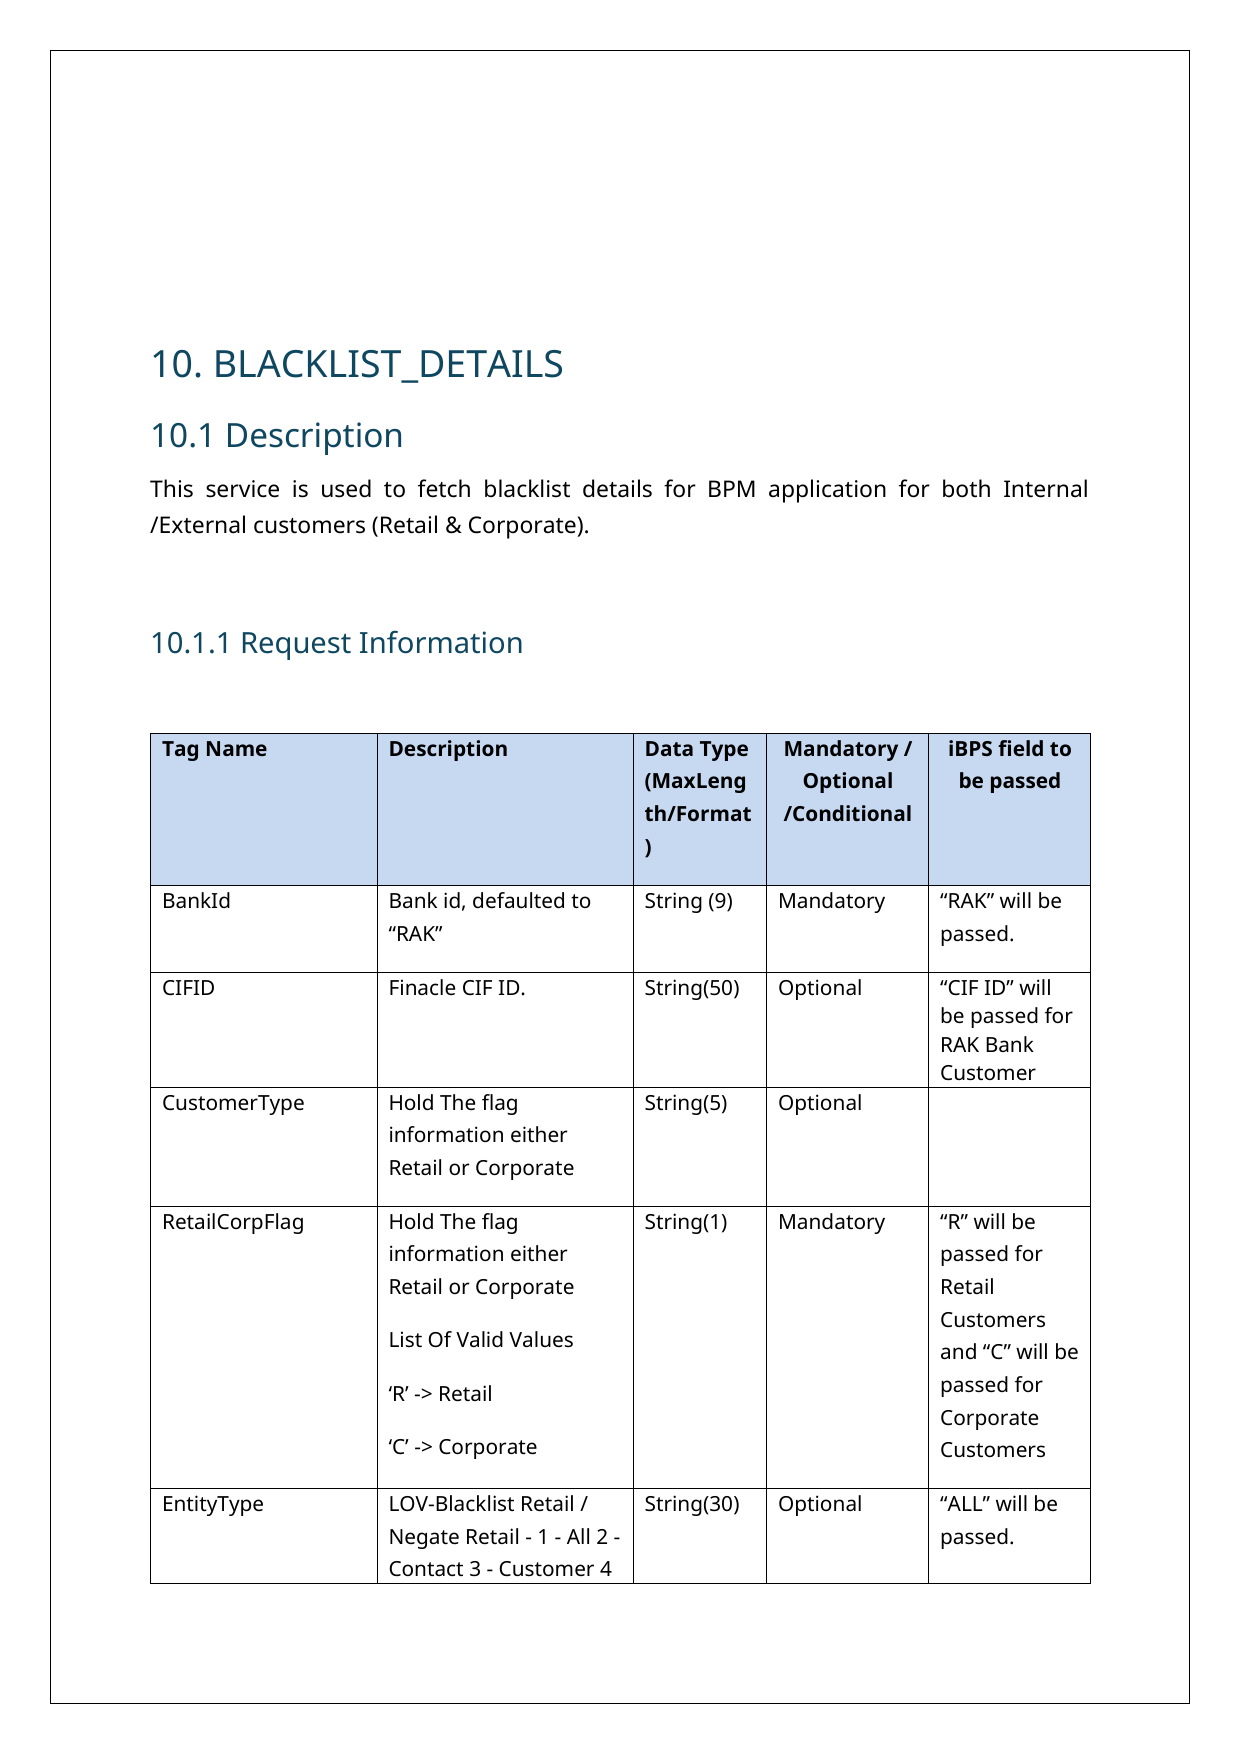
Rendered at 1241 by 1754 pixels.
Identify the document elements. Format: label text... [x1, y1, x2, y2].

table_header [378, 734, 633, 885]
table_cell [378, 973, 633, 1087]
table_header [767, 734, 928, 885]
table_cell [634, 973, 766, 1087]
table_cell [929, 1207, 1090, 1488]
subtitle 10.1 Description [150, 412, 1090, 458]
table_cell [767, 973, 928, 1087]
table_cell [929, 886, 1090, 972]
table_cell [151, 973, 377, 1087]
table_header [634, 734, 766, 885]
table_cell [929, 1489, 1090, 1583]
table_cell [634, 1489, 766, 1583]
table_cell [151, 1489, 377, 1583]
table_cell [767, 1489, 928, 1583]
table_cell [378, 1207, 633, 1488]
subtitle 10. BLACKLIST_DETAILS [150, 337, 1090, 388]
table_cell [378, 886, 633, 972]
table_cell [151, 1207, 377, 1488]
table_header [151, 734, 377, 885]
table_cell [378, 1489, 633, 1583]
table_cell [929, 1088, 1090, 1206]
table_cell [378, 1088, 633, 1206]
text This service is used to fetch blacklist details for BPM application for both Internal /External customers (Retail & Corporate). [150, 473, 1090, 540]
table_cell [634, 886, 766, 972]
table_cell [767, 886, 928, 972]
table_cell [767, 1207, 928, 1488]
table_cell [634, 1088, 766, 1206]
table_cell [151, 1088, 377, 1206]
subtitle 10.1.1 Request Information [150, 622, 1090, 662]
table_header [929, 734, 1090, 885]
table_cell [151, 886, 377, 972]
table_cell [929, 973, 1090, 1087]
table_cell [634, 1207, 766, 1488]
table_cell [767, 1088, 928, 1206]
